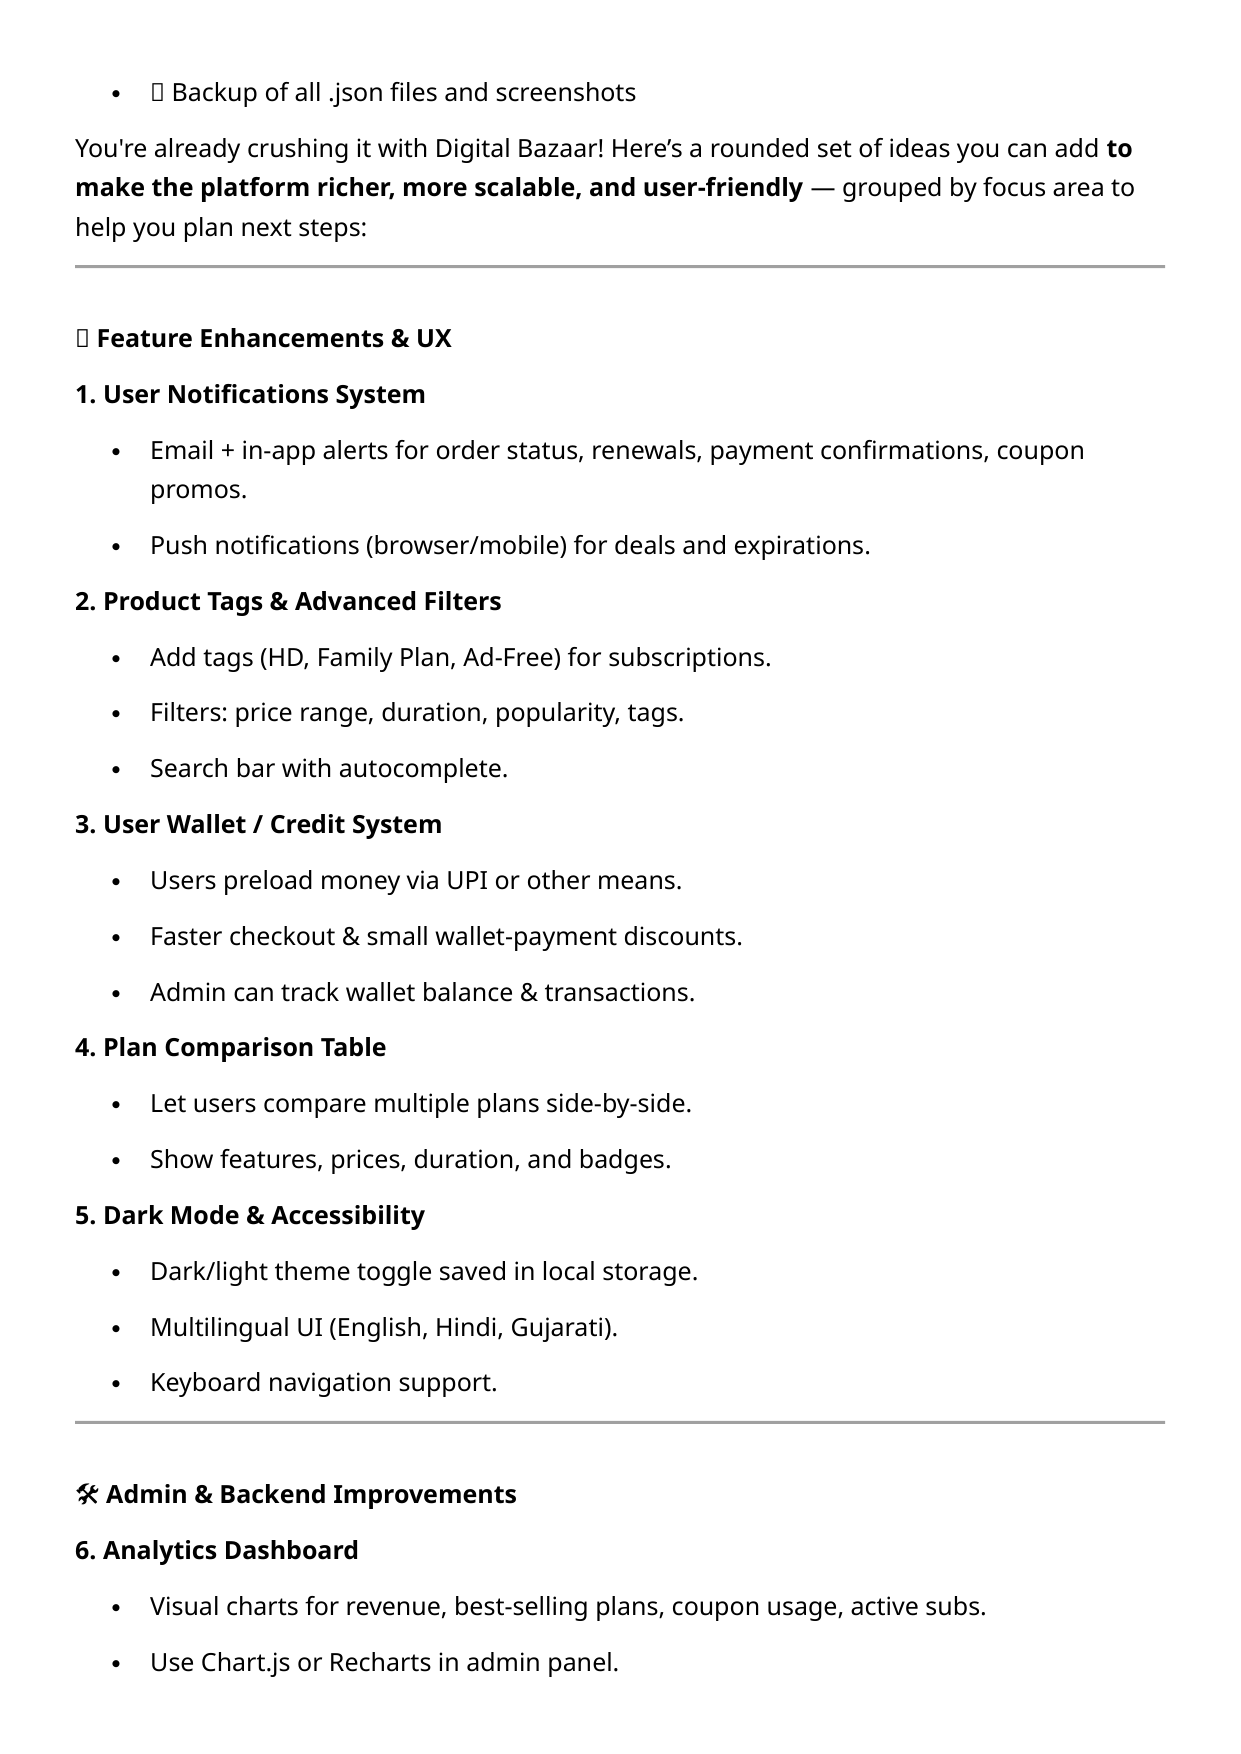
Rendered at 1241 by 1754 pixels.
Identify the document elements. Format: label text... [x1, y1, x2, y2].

text 2. Product Tags & Advanced Filters [75, 583, 1165, 617]
text 4. Plan Comparison Table [75, 1030, 1165, 1064]
list Email + in-app alerts for order status, renewals, payment confirmations, coupon promos. [112, 432, 1165, 506]
list Filters: price range, duration, popularity, tags. [112, 695, 1165, 729]
list Admin can track wallet balance & transactions. [112, 974, 1165, 1008]
list Push notifications (browser/mobile) for deals and expirations. [112, 527, 1165, 562]
list Users preload money via UPI or other means. [112, 862, 1165, 897]
list Search bar with autocomplete. [112, 751, 1165, 785]
list Let users compare multiple plans side-by-side. [112, 1086, 1165, 1120]
list Dark/light theme toggle saved in local storage. [112, 1253, 1165, 1287]
list Add tags (HD, Family Plan, Ad-Free) for subscriptions. [112, 639, 1165, 673]
text 🚀 Feature Enhancements & UX [75, 321, 1165, 355]
text 🛠️ Admin & Backend Improvements [75, 1477, 1165, 1511]
list Keyboard navigation support. [112, 1365, 1165, 1399]
text 6. Analytics Dashboard [75, 1532, 1165, 1567]
text 3. User Wallet / Credit System [75, 807, 1165, 841]
list Visual charts for revenue, best-selling plans, coupon usage, active subs. [112, 1588, 1165, 1622]
list Faster checkout & small wallet-payment discounts. [112, 918, 1165, 952]
list ✅ Backup of all .json files and screenshots [112, 75, 1165, 109]
list Use Chart.js or Recharts in admin panel. [112, 1644, 1165, 1678]
text 1. User Notifications System [75, 377, 1165, 411]
text You're already crushing it with Digital Bazaar! Here’s a rounded set of ideas you can add to make the platform richer, more scalable, and user-friendly — grouped by focus area to help you plan next steps: [75, 131, 1165, 243]
text 5. Dark Mode & Accessibility [75, 1197, 1165, 1232]
list Show features, prices, duration, and badges. [112, 1142, 1165, 1176]
list Multilingual UI (English, Hindi, Gujarati). [112, 1309, 1165, 1343]
